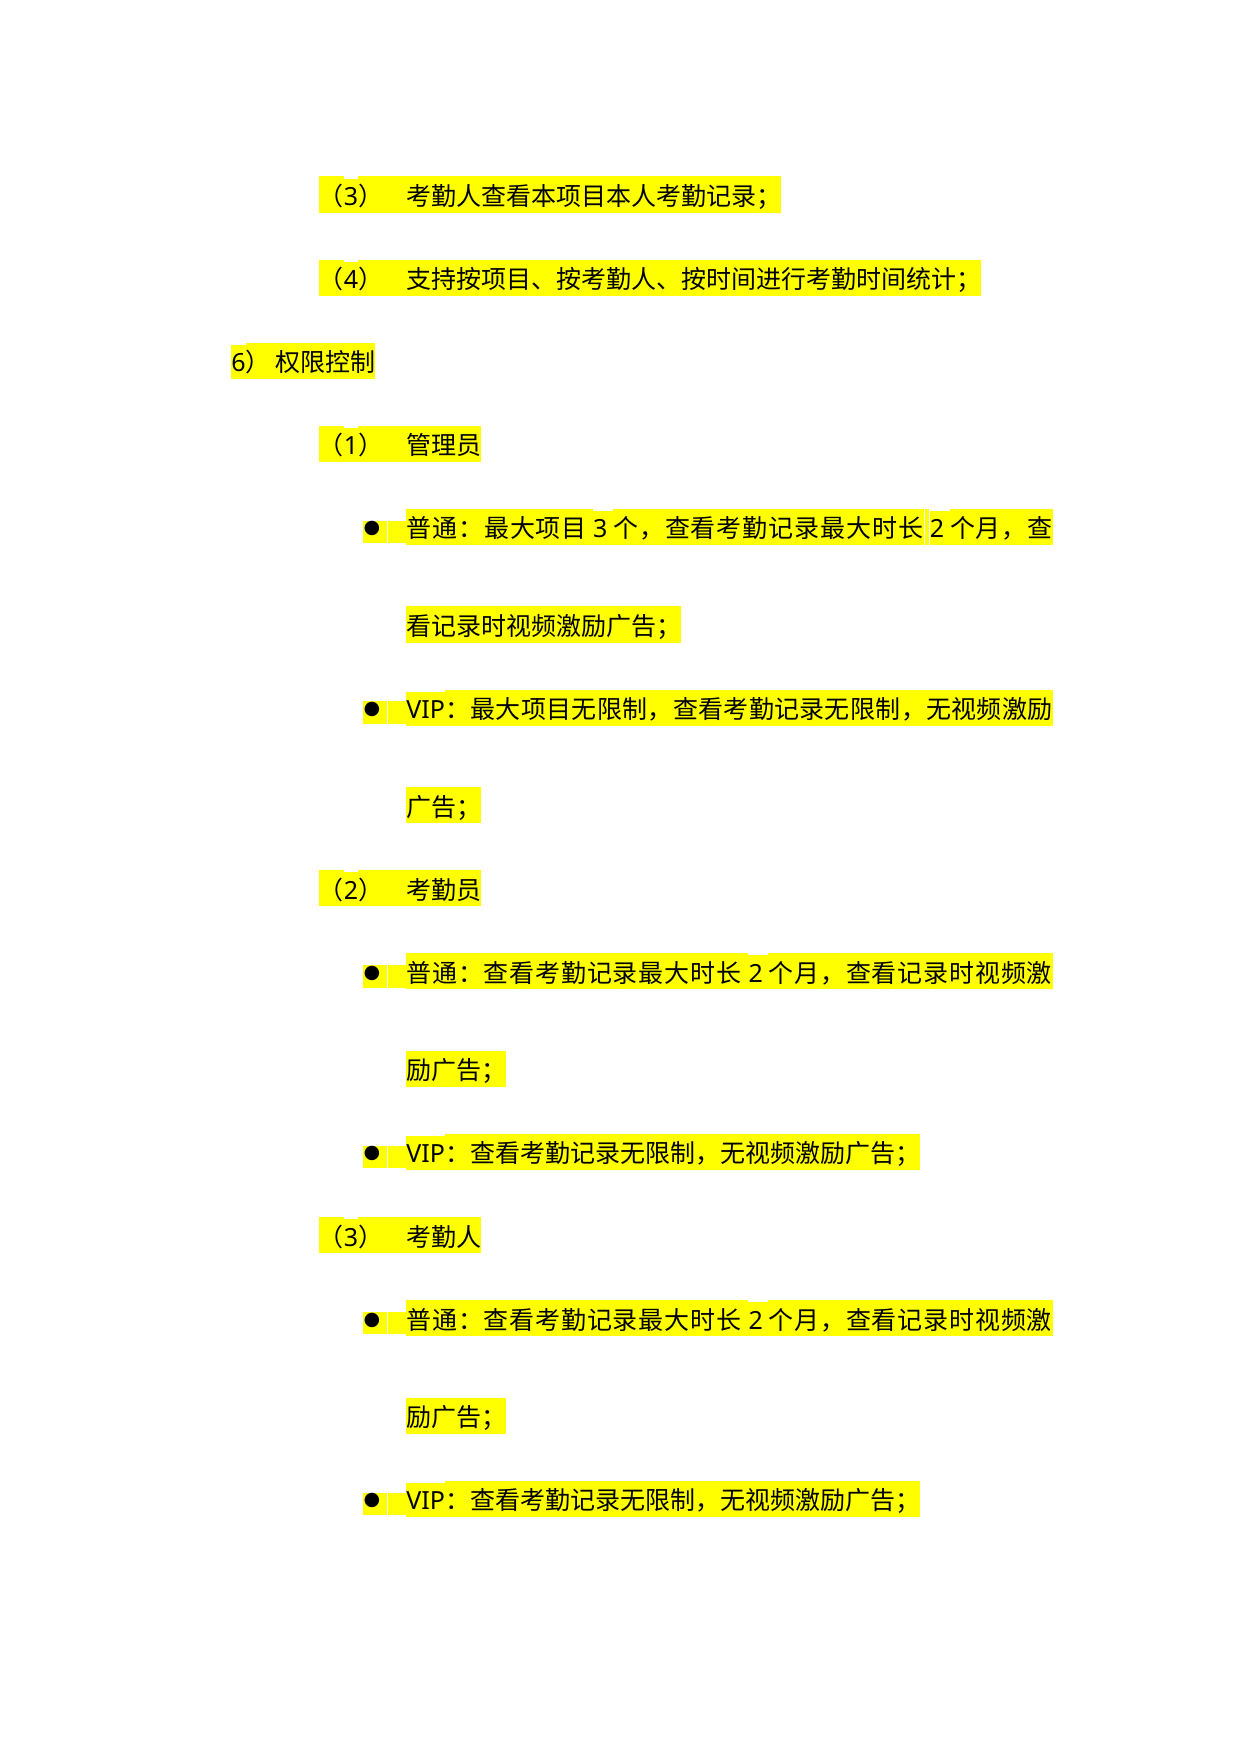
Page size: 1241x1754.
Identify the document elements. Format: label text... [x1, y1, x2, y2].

list 普通：查看考勤记录最大时长2个月，查看记录时视频激励广告； [362, 939, 1053, 1101]
list 权限控制 [231, 328, 1053, 393]
list VIP：最大项目无限制，查看考勤记录无限制，无视频激励广告； [362, 675, 1053, 838]
list 考勤员 [319, 856, 1053, 921]
list 考勤人查看本项目本人考勤记录； [319, 162, 1053, 227]
list 普通：查看考勤记录最大时长2个月，查看记录时视频激励广告； [362, 1286, 1053, 1448]
list 管理员 [319, 411, 1053, 476]
list 普通：最大项目3个，查看考勤记录最大时长2个月，查看记录时视频激励广告； [362, 494, 1053, 657]
list 支持按项目、按考勤人、按时间进行考勤时间统计； [319, 245, 1053, 310]
list VIP：查看考勤记录无限制，无视频激励广告； [362, 1119, 1053, 1184]
list 考勤人 [319, 1203, 1053, 1268]
list VIP：查看考勤记录无限制，无视频激励广告； [362, 1466, 1053, 1531]
